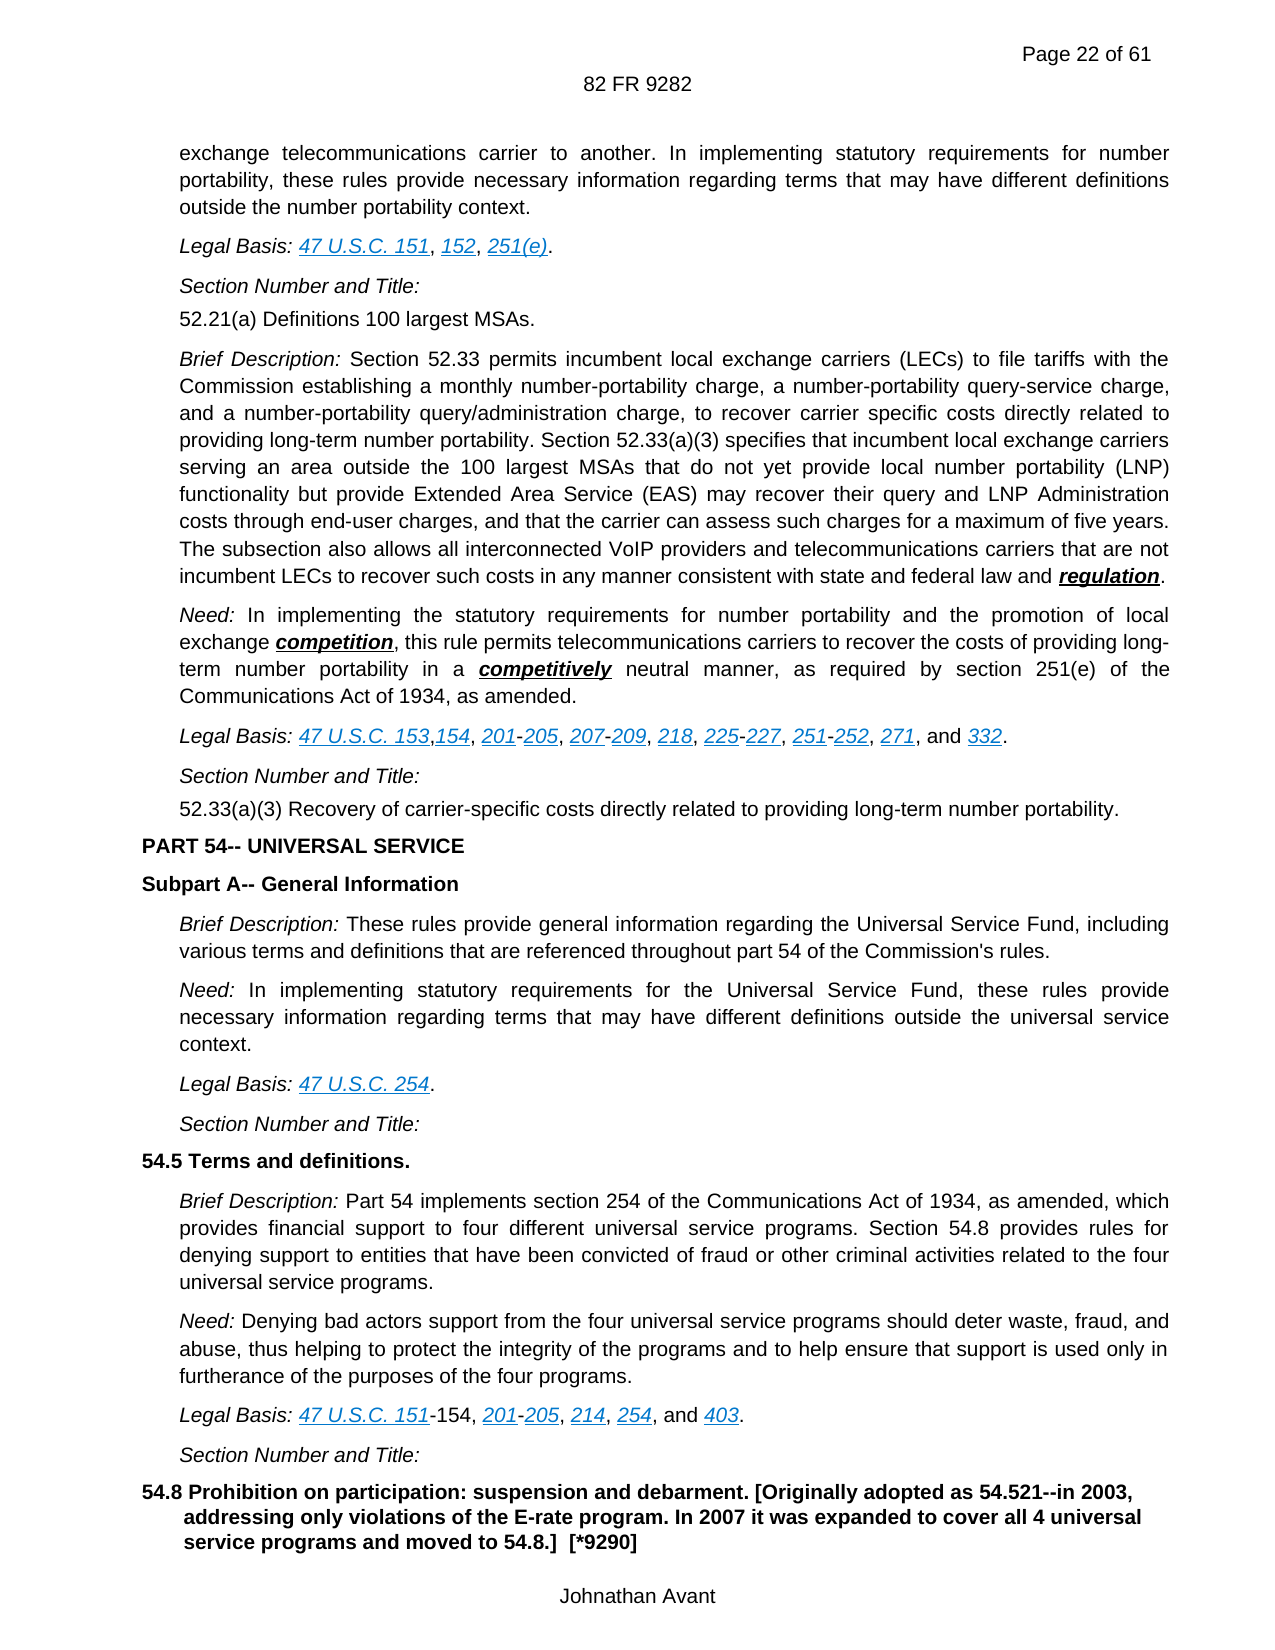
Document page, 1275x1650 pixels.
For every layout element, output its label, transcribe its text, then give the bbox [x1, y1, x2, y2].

text 52.33(a)(3) Recovery of carrier-specific costs directly related to providing long-term number portability. [179, 794, 1171, 821]
text Brief Description: These rules provide general information regarding the Universal Service Fund, including various terms and definitions that are referenced throughout part 54 of the Commission's rules. [179, 908, 1171, 962]
text Section Number and Title: [179, 1108, 1171, 1135]
text Section Number and Title: [179, 271, 1171, 298]
text Need: In implementing the statutory requirements for number portability and the promotion of local exchange competition, this rule permits telecommunications carriers to recover the costs of providing long-term number portability in a competitively neutral manner, as required by section 251(e) of the Communications Act of 1934, as amended. [179, 600, 1171, 708]
text Need: Denying bad actors support from the four universal service programs should deter waste, fraud, and abuse, thus helping to protect the integrity of the programs and to help ensure that support is used only in furtherance of the purposes of the four programs. [179, 1306, 1171, 1387]
text Legal Basis: 47 U.S.C. 151-154, 201-205, 214, 254, and 403. [179, 1400, 1171, 1427]
text 52.21(a) Definitions 100 largest MSAs. [179, 304, 1171, 331]
text Legal Basis: 47 U.S.C. 153,154, 201-205, 207-209, 218, 225-227, 251-252, 271, and 332. [179, 721, 1171, 748]
text Section Number and Title: [179, 1439, 1171, 1467]
text Brief Description: Part 54 implements section 254 of the Communications Act of 1934, as amended, which provides financial support to four different universal service programs. Section 54.8 provides rules for denying support to entities that have been convicted of fraud or other criminal activities related to the four universal service programs. [179, 1185, 1171, 1294]
text Brief Description: Section 52.33 permits incumbent local exchange carriers (LECs) to file tariffs with the Commission establishing a monthly number-portability charge, a number-portability query-service charge, and a number-portability query/administration charge, to recover carrier specific costs directly related to providing long-term number portability. Section 52.33(a)(3) specifies that incumbent local exchange carriers serving an area outside the 100 largest MSAs that do not yet provide local number portability (LNP) functionality but provide Extended Area Service (EAS) may recover their query and LNP Administration costs through end-user charges, and that the carrier can assess such charges for a maximum of five years. The subsection also allows all interconnected VoIP providers and telecommunications carriers that are not incumbent LECs to recover such costs in any manner consistent with state and federal law and regulation. [179, 344, 1171, 587]
list n [142, 871, 1171, 896]
text Legal Basis: 47 U.S.C. 151, 152, 251(e). [179, 231, 1171, 258]
text Legal Basis: 47 U.S.C. 254. [179, 1069, 1171, 1096]
text Section Number and Title: [179, 760, 1171, 787]
list ion: suspension and debarment. [Originally adopted as 54.521--in 2003, addressing only violations of the E-rate program. In 2007 it was expanded to cover all 4 universal service programs and moved to 54.8.] [*9290] [142, 1479, 1171, 1554]
text Need: In implementing statutory requirements for the Universal Service Fund, these rules provide necessary information regarding terms that may have different definitions outside the universal service context. [179, 975, 1171, 1056]
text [179, 137, 1171, 219]
